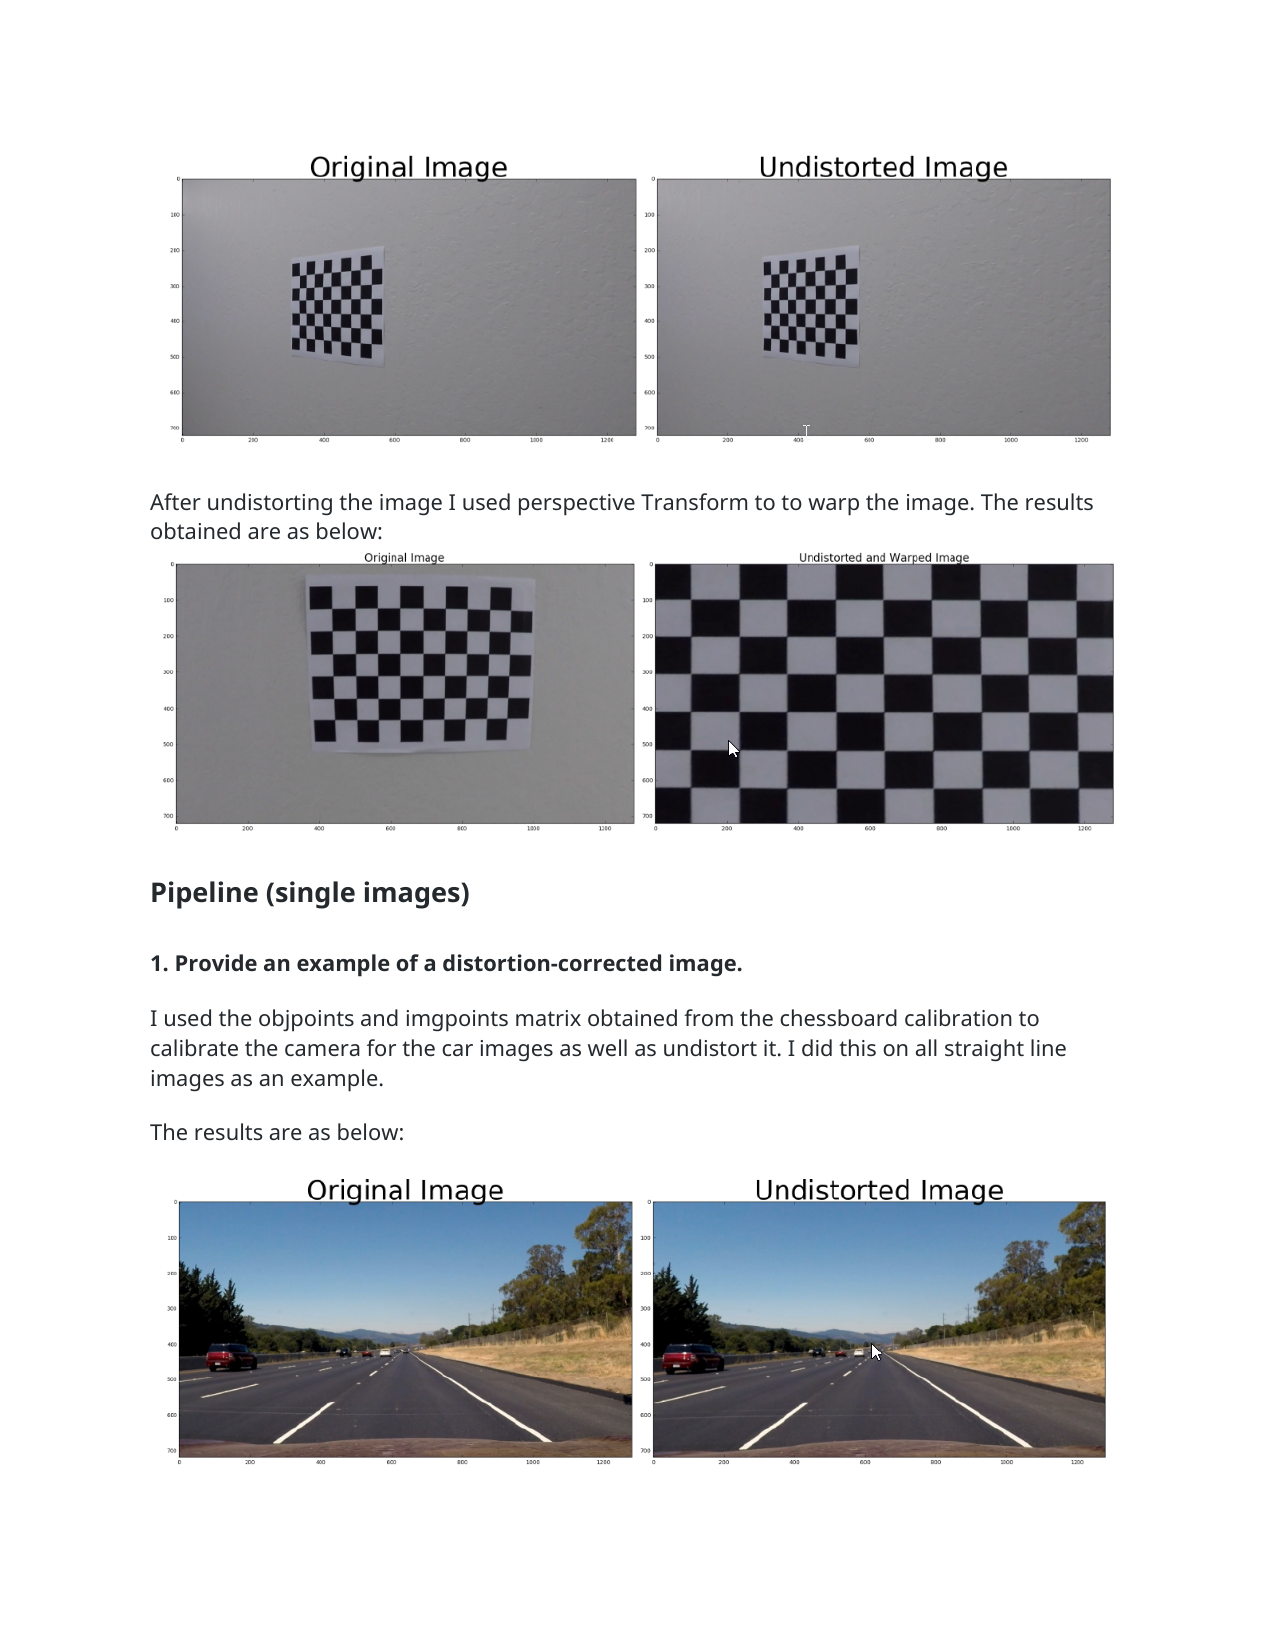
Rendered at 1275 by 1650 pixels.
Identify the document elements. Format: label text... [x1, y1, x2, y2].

text The results are as below: [150, 1117, 1125, 1147]
picture [150, 1172, 1125, 1480]
text After undistorting the image I used perspective Transform to to warp the image. The results obtained are as below: [150, 486, 1125, 546]
picture [150, 546, 1125, 837]
text Pipeline (single images) [150, 874, 1125, 911]
picture [150, 150, 1125, 457]
text 1. Provide an example of a distortion-corrected image. [150, 948, 1125, 978]
text I used the objpoints and imgpoints matrix obtained from the chessboard calibration to calibrate the camera for the car images as well as undistort it. I did this on all straight line images as an example. [150, 1003, 1125, 1092]
